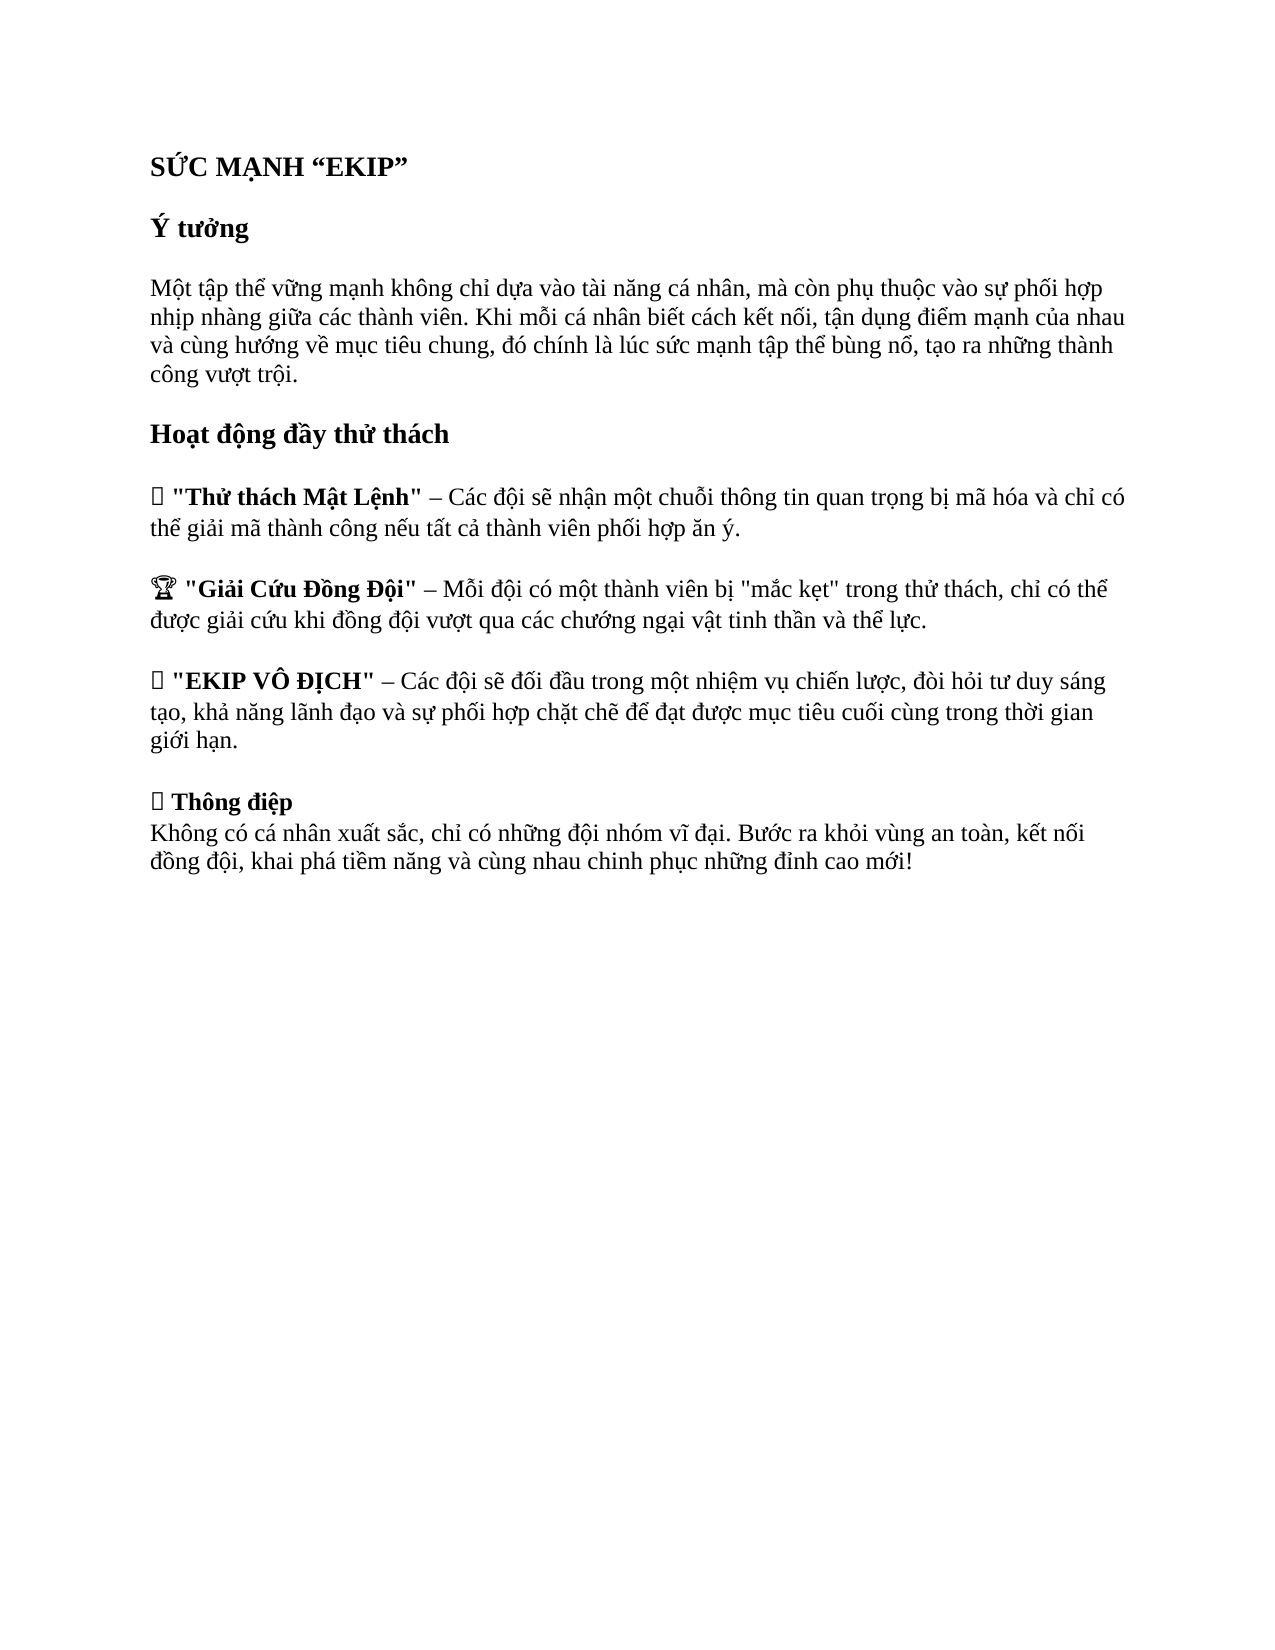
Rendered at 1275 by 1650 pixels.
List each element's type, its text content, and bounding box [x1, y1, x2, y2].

text Một tập thể vững mạnh không chỉ dựa vào tài năng cá nhân, mà còn phụ thuộc vào sự phối hợp nhịp nhàng giữa các thành viên. Khi mỗi cá nhân biết cách kết nối, tận dụng điểm mạnh của nhau và cùng hướng về mục tiêu chung, đó chính là lúc sức mạnh tập thể bùng nổ, tạo ra những thành công vượt trội. [150, 273, 1125, 388]
text 💡 Thông điệp Không có cá nhân xuất sắc, chỉ có những đội nhóm vĩ đại. Bước ra khỏi vùng an toàn, kết nối đồng đội, khai phá tiềm năng và cùng nhau chinh phục những đỉnh cao mới! [150, 783, 1125, 875]
subtitle Ý tưởng [150, 212, 1125, 244]
text 🚀 "EKIP VÔ ĐỊCH" – Các đội sẽ đối đầu trong một nhiệm vụ chiến lược, đòi hỏi tư duy sáng tạo, khả năng lãnh đạo và sự phối hợp chặt chẽ để đạt được mục tiêu cuối cùng trong thời gian giới hạn. [150, 663, 1125, 754]
text 🏆 "Giải Cứu Đồng Đội" – Mỗi đội có một thành viên bị "mắc kẹt" trong thử thách, chỉ có thể được giải cứu khi đồng đội vượt qua các chướng ngại vật tinh thần và thể lực. [150, 571, 1125, 634]
subtitle SỨC MẠNH “EKIP” [150, 150, 1125, 182]
text 🔥 "Thử thách Mật Lệnh" – Các đội sẽ nhận một chuỗi thông tin quan trọng bị mã hóa và chỉ có thể giải mã thành công nếu tất cả thành viên phối hợp ăn ý. [150, 479, 1125, 542]
subtitle Hoạt động đầy thử thách [150, 417, 1125, 450]
